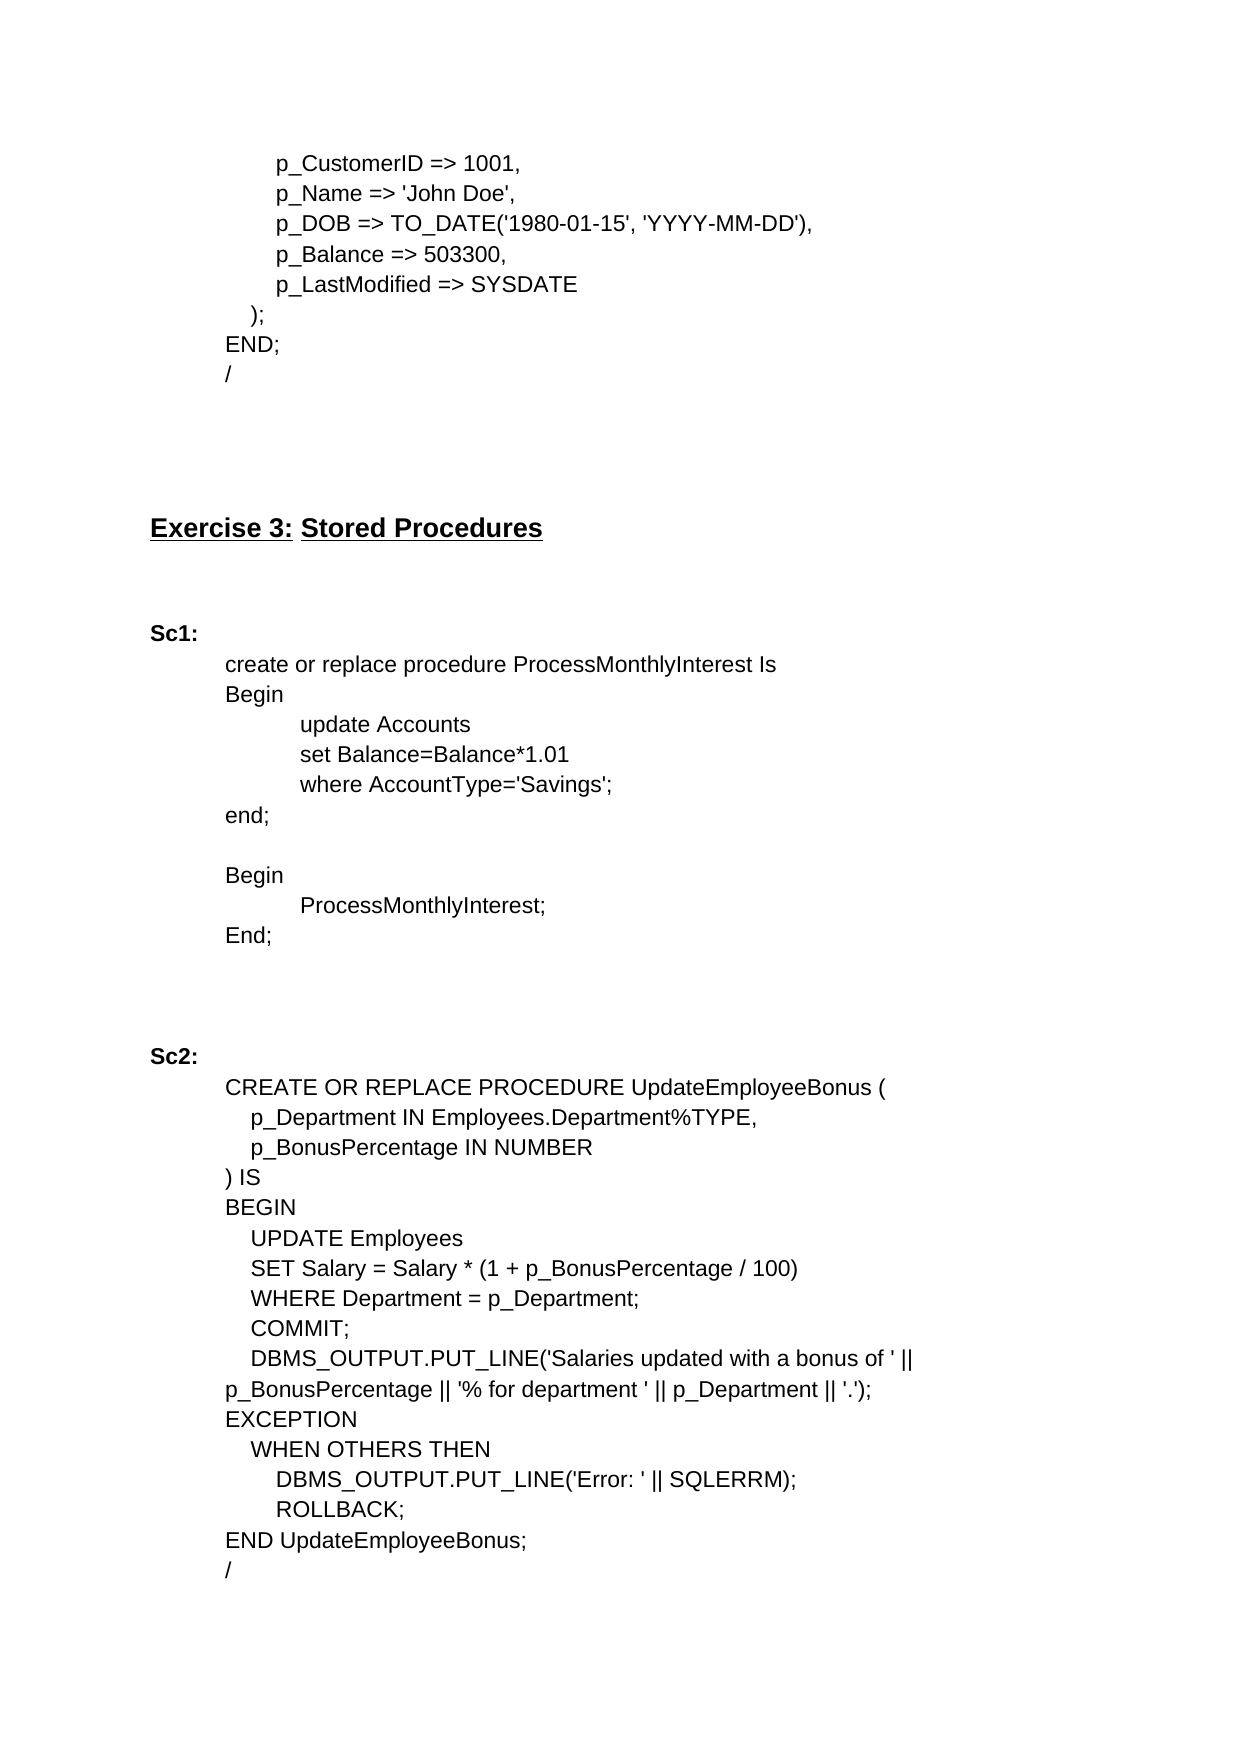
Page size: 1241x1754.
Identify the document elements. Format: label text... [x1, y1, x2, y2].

text End; [225, 922, 1090, 949]
text set Balance=Balance*1.01 [225, 741, 1090, 767]
text WHEN OTHERS THEN [225, 1436, 1090, 1462]
text p_Balance => 503300, [225, 241, 1090, 267]
text create or replace procedure ProcessMonthlyInterest Is [150, 651, 1090, 677]
text p_LastModified => SYSDATE [225, 271, 1090, 297]
text DBMS_OUTPUT.PUT_LINE('Error: ' || SQLERRM); [225, 1466, 1090, 1492]
text COMMIT; [225, 1315, 1090, 1341]
text ProcessMonthlyInterest; [225, 892, 1090, 918]
text BEGIN [225, 1194, 1090, 1221]
text Begin [225, 681, 1090, 707]
text where AccountType='Savings'; [225, 771, 1090, 798]
text CREATE OR REPLACE PROCEDURE UpdateEmployeeBonus ( [150, 1073, 1090, 1100]
text EXCEPTION [225, 1406, 1090, 1432]
text Begin [225, 862, 1090, 888]
text end; [225, 802, 1090, 828]
text SET Salary = Salary * (1 + p_BonusPercentage / 100) [225, 1255, 1090, 1281]
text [225, 210, 1090, 237]
text p_CustomerID => 1001, [225, 150, 1090, 176]
text END; [225, 331, 1090, 358]
text p_BonusPercentage IN NUMBER [225, 1134, 1090, 1160]
text WHERE Department = p_Department; [225, 1285, 1090, 1311]
text p_Department IN Employees.Department%TYPE, [225, 1104, 1090, 1130]
text ROLLBACK; [225, 1496, 1090, 1523]
text Exercise 3: Stored Procedures [150, 512, 1090, 544]
text Sc1: [150, 620, 1090, 647]
text ) IS [225, 1164, 1090, 1190]
text Sc2: [150, 1043, 1090, 1069]
text update Accounts [225, 711, 1090, 737]
text / [225, 1557, 1090, 1583]
text END UpdateEmployeeBonus; [225, 1527, 1090, 1553]
text ); [225, 301, 1090, 327]
text DBMS_OUTPUT.PUT_LINE('Salaries updated with a bonus of ' || p_BonusPercentage || '% for department ' || p_Department || '.'); [225, 1345, 1090, 1402]
text UPDATE Employees [225, 1224, 1090, 1251]
text / [225, 361, 1090, 388]
text p_Name => 'John Doe', [225, 180, 1090, 207]
